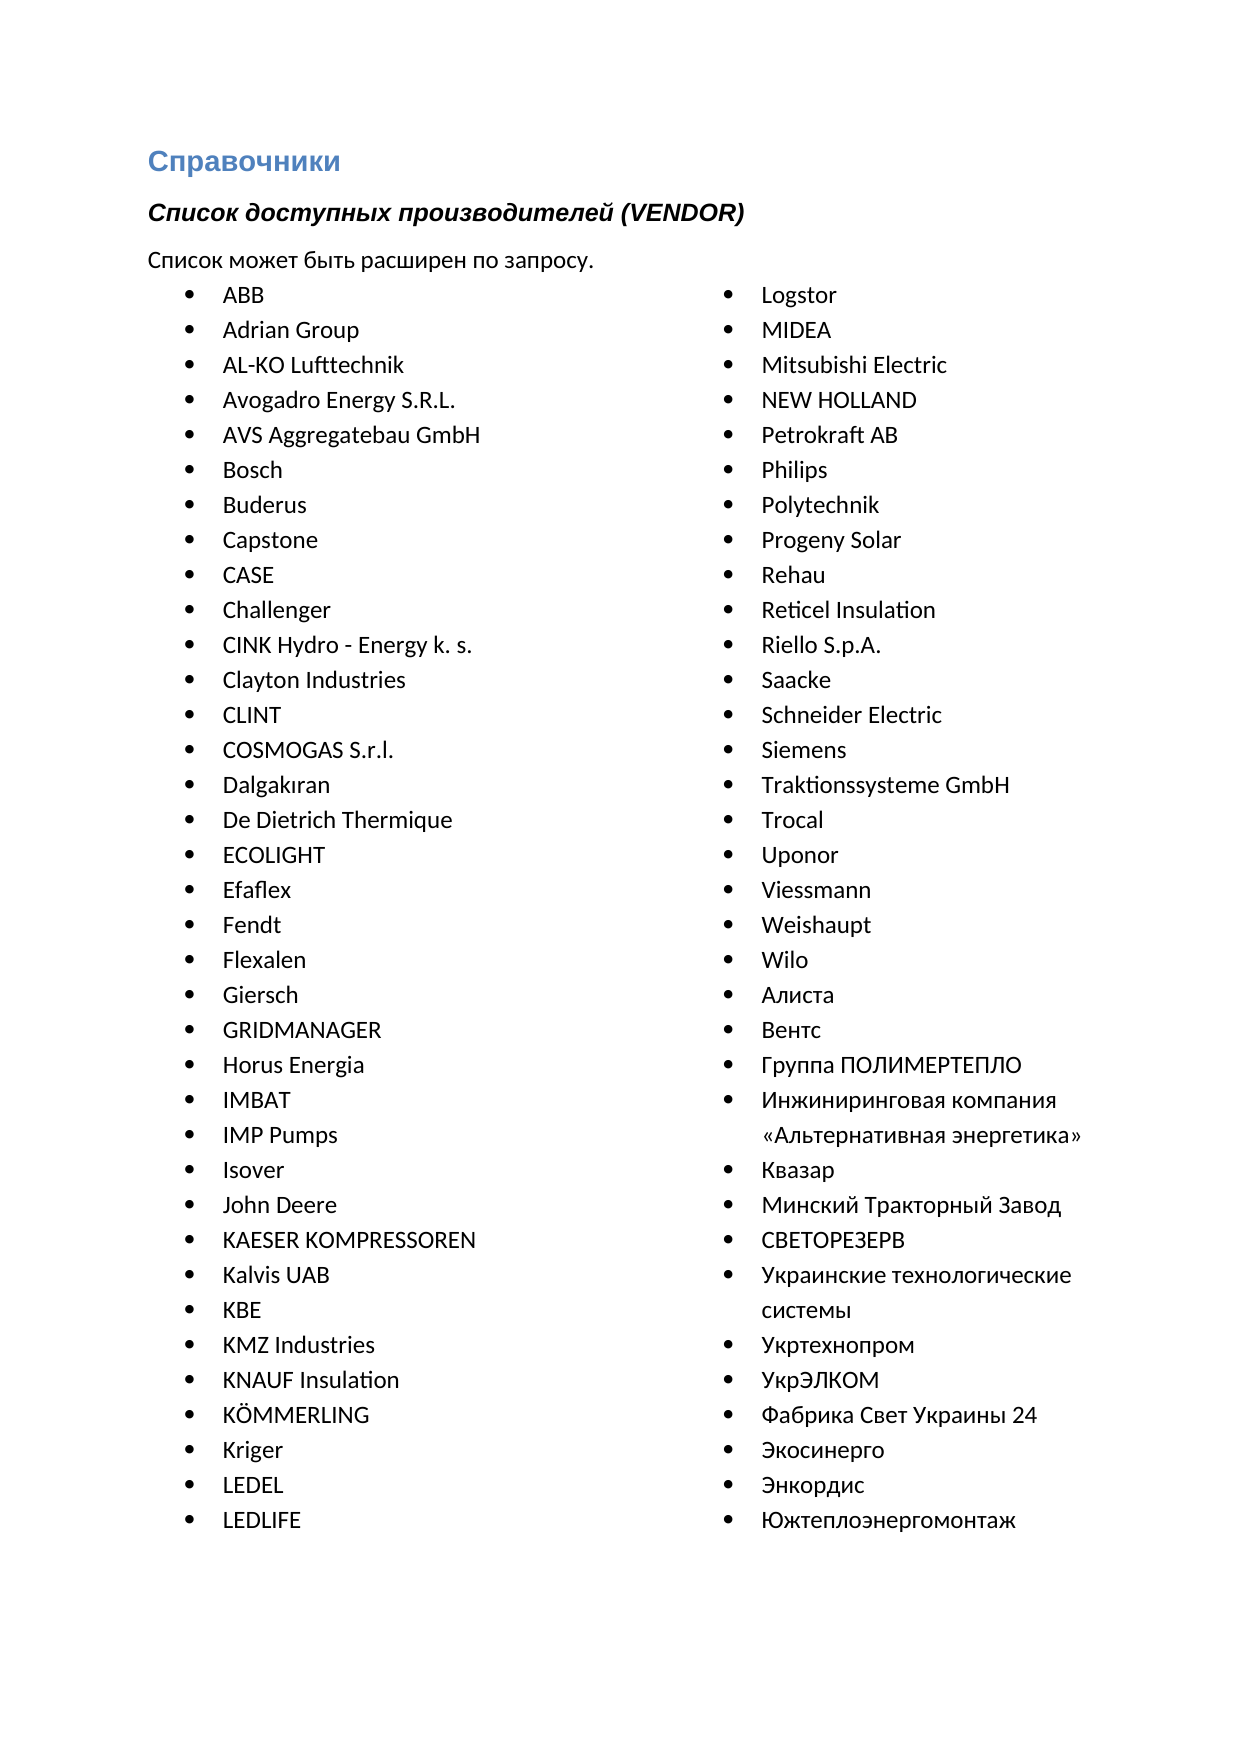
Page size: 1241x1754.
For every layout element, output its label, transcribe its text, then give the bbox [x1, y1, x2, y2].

list Progeny Solar [724, 524, 1152, 554]
list Polytechnik [724, 489, 1152, 519]
list Фабрика Свет Украины 24 [724, 1399, 1152, 1429]
list Trocal [724, 804, 1152, 834]
list Isover [185, 1154, 613, 1184]
list Dalgakıran [185, 769, 613, 799]
list Группа ПОЛИМЕРТЕПЛО [724, 1049, 1152, 1079]
list Clayton Industries [185, 664, 613, 694]
list Horus Energia [185, 1049, 613, 1079]
text Список может быть расширен по запросу. [148, 244, 1152, 274]
list IMBAT [185, 1084, 613, 1114]
list Укртехнопром [724, 1329, 1152, 1359]
list COSMOGAS S.r.l. [185, 734, 613, 764]
list Flexalen [185, 944, 613, 974]
list LEDEL [185, 1469, 613, 1499]
list Uponor [724, 839, 1152, 869]
list Mitsubishi Electric [724, 349, 1152, 379]
list Riello S.p.A. [724, 629, 1152, 659]
list Logstor [724, 279, 1152, 309]
list Avogadro Energy S.R.L. [185, 384, 613, 414]
list Энкордис [724, 1469, 1152, 1499]
list Adrian Group [185, 314, 613, 344]
list Вентс [724, 1014, 1152, 1044]
list IMP Pumps [185, 1119, 613, 1149]
list KÖMMERLING [185, 1399, 613, 1429]
list Buderus [185, 489, 613, 519]
list Siemens [724, 734, 1152, 764]
list AL-KO Lufttechnik [185, 349, 613, 379]
list Philips [724, 454, 1152, 484]
list УкрЭЛКОМ [724, 1364, 1152, 1394]
list Weishaupt [724, 909, 1152, 939]
list Инжиниринговая компания «Альтернативная энергетика» [724, 1084, 1152, 1149]
list De Dietrich Thermique [185, 804, 613, 834]
subtitle Список доступных производителей (VENDOR) [148, 198, 1152, 227]
list GRIDMANAGER [185, 1014, 613, 1044]
list Traktionssysteme GmbH [724, 769, 1152, 799]
list Saacke [724, 664, 1152, 694]
list Украинские технологические системы [724, 1259, 1152, 1324]
list Wilo [724, 944, 1152, 974]
list Efaflex [185, 874, 613, 904]
list Challenger [185, 594, 613, 624]
list CASE [185, 559, 613, 589]
list LEDLIFE [185, 1504, 613, 1534]
list KNAUF Insulation [185, 1364, 613, 1394]
list AVS Aggregatebau GmbH [185, 419, 613, 449]
list NEW HOLLAND [724, 384, 1152, 414]
list KAESER KOMPRESSOREN [185, 1224, 613, 1254]
list KMZ Industries [185, 1329, 613, 1359]
list Viessmann [724, 874, 1152, 904]
list Fendt [185, 909, 613, 939]
list Reticel Insulation [724, 594, 1152, 624]
list Kriger [185, 1434, 613, 1464]
list MIDEA [724, 314, 1152, 344]
list СВЕТОРЕЗЕРВ [724, 1224, 1152, 1254]
list Schneider Electric [724, 699, 1152, 729]
list Rehau [724, 559, 1152, 589]
list CINK Hydro - Energy k. s. [185, 629, 613, 659]
list CLINT [185, 699, 613, 729]
list ABB [185, 279, 613, 309]
list John Deere [185, 1189, 613, 1219]
list Экосинерго [724, 1434, 1152, 1464]
list Южтеплоэнергомонтаж [724, 1504, 1152, 1534]
list Минский Тракторный Завод [724, 1189, 1152, 1219]
list KBE [185, 1294, 613, 1324]
list Алиста [724, 979, 1152, 1009]
list Квазар [724, 1154, 1152, 1184]
list Capstone [185, 524, 613, 554]
list Petrokraft AB [724, 419, 1152, 449]
list Bosch [185, 454, 613, 484]
list Giersch [185, 979, 613, 1009]
subtitle Справочники [148, 144, 1152, 177]
list Kalvis UAB [185, 1259, 613, 1289]
list ECOLIGHT [185, 839, 613, 869]
